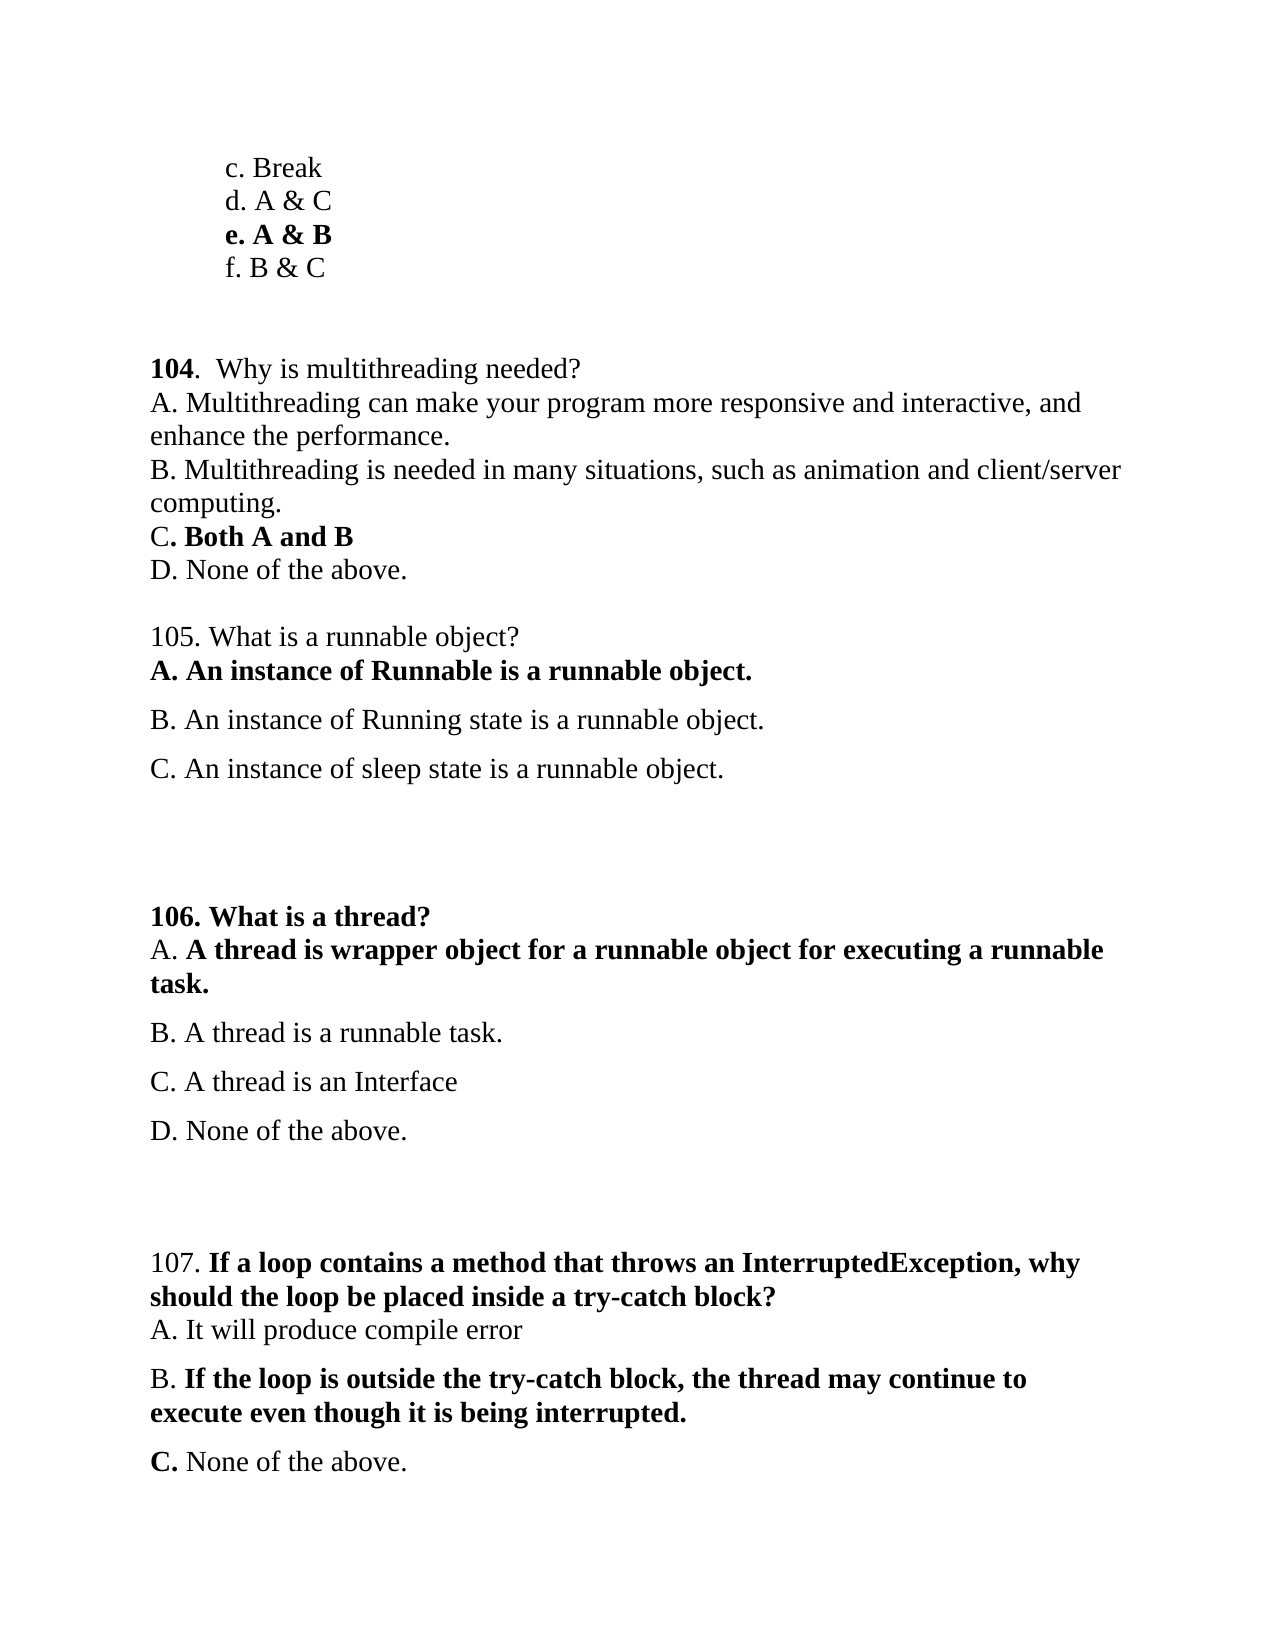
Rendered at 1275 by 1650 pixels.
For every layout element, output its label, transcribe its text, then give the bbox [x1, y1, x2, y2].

text B. Multithreading is needed in many situations, such as animation and client/server computing. [150, 452, 1125, 519]
text B. An instance of Running state is a runnable object. [150, 702, 1125, 736]
list e. A & B [225, 217, 1125, 251]
text D. None of the above. [150, 1113, 1125, 1147]
text 107. If a loop contains a method that throws an InterruptedException, why should the loop be placed inside a try-catch block? [150, 1245, 1125, 1312]
text 106. What is a thread? [150, 899, 1125, 932]
list f. B & C [225, 251, 1125, 284]
text 104. Why is multithreading needed? [150, 351, 1125, 385]
list c. Break [225, 150, 1125, 183]
text C. An instance of sleep state is a runnable object. [150, 751, 1125, 785]
text B. A thread is a runnable task. [150, 1015, 1125, 1049]
text A. An instance of Runnable is a runnable object. [150, 653, 1125, 687]
text A. Multithreading can make your program more responsive and interactive, and enhance the performance. [150, 385, 1125, 452]
text D. None of the above. [150, 552, 1125, 586]
text C. Both A and B [150, 519, 1125, 552]
text C. A thread is an Interface [150, 1064, 1125, 1098]
text A. It will produce compile error [150, 1312, 1125, 1346]
text B. If the loop is outside the try-catch block, the thread may continue to execute even though it is being interrupted. [150, 1362, 1125, 1429]
list d. A & C [225, 183, 1125, 217]
text 105. What is a runnable object? [150, 619, 1125, 653]
text C. None of the above. [150, 1444, 1125, 1478]
text A. A thread is wrapper object for a runnable object for executing a runnable task. [150, 932, 1125, 999]
